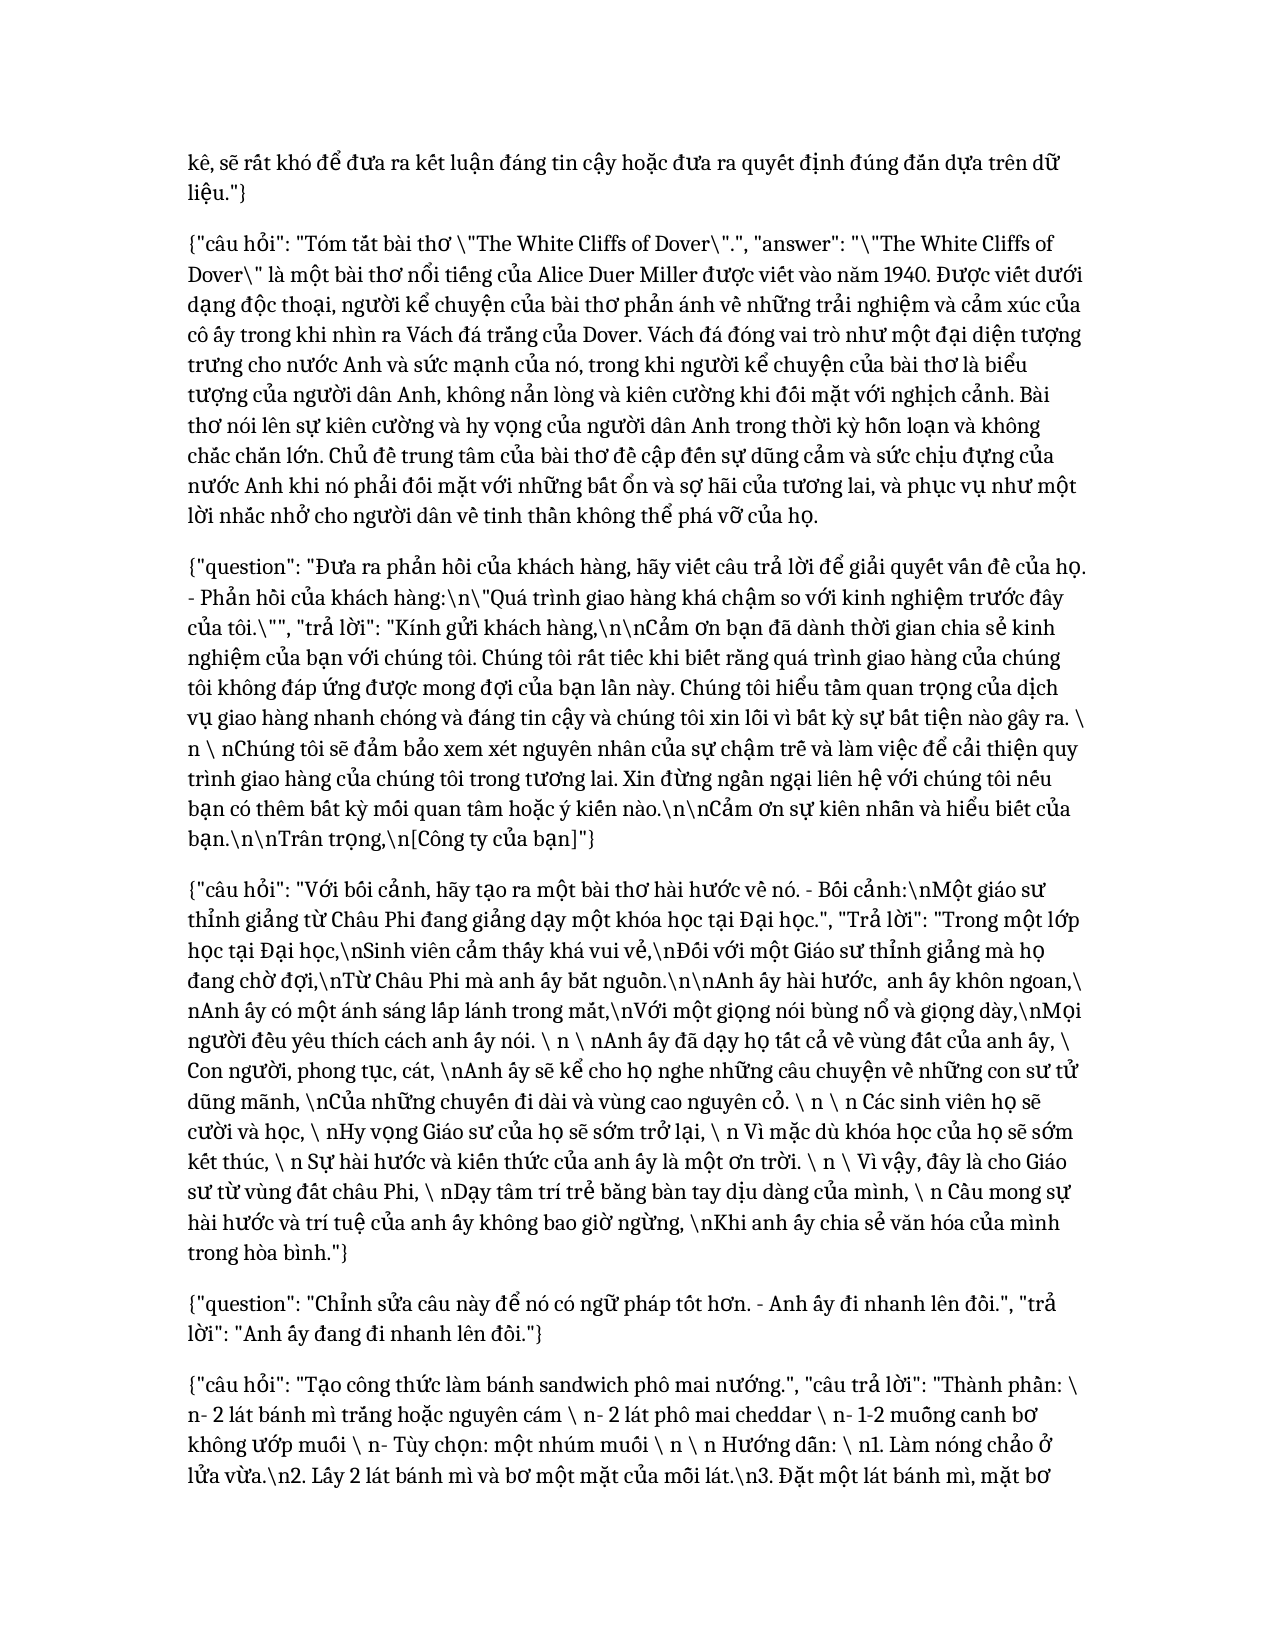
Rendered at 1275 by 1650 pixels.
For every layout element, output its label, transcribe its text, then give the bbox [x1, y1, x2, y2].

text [187, 1372, 1087, 1489]
text {"question": "Đưa ra phản hồi của khách hàng, hãy viết câu trả lời để giải quyết vấn đề của họ. - Phản hồi của khách hàng:\n\"Quá trình giao hàng khá chậm so với kinh nghiệm trước đây của tôi.\"", "trả lời": "Kính gửi khách hàng,\n\nCảm ơn bạn đã dành thời gian chia sẻ kinh nghiệm của bạn với chúng tôi. Chúng tôi rất tiếc khi biết rằng quá trình giao hàng của chúng tôi không đáp ứng được mong đợi của bạn lần này. Chúng tôi hiểu tầm quan trọng của dịch vụ giao hàng nhanh chóng và đáng tin cậy và chúng tôi xin lỗi vì bất kỳ sự bất tiện nào gây ra. \ n \ nChúng tôi sẽ đảm bảo xem xét nguyên nhân của sự chậm trễ và làm việc để cải thiện quy trình giao hàng của chúng tôi trong tương lai. Xin đừng ngần ngại liên hệ với chúng tôi nếu bạn có thêm bất kỳ mối quan tâm hoặc ý kiến nào.\n\nCảm ơn sự kiên nhẫn và hiểu biết của bạn.\n\nTrân trọng,\n[Công ty của bạn]"} [187, 554, 1087, 852]
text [187, 150, 1087, 207]
text {"question": "Chỉnh sửa câu này để nó có ngữ pháp tốt hơn. - Anh ấy đi nhanh lên đồi.", "trả lời": "Anh ấy đang đi nhanh lên đồi."} [187, 1291, 1087, 1347]
text {"câu hỏi": "Với bối cảnh, hãy tạo ra một bài thơ hài hước về nó. - Bối cảnh:\nMột giáo sư thỉnh giảng từ Châu Phi đang giảng dạy một khóa học tại Đại học.", "Trả lời": "Trong một lớp học tại Đại học,\nSinh viên cảm thấy khá vui vẻ,\nĐối với một Giáo sư thỉnh giảng mà họ đang chờ đợi,\nTừ Châu Phi mà anh ấy bắt nguồn.\n\nAnh ấy hài hước, anh ấy khôn ngoan,\nAnh ấy có một ánh sáng lấp lánh trong mắt,\nVới một giọng nói bùng nổ và giọng dày,\nMọi người đều yêu thích cách anh ấy nói. \ n \ nAnh ấy đã dạy họ tất cả về vùng đất của anh ấy, \ Con người, phong tục, cát, \nAnh ấy sẽ kể cho họ nghe những câu chuyện về những con sư tử dũng mãnh, \nCủa những chuyến đi dài và vùng cao nguyên cỏ. \ n \ n Các sinh viên họ sẽ cười và học, \ nHy vọng Giáo sư của họ sẽ sớm trở lại, \ n Vì mặc dù khóa học của họ sẽ sớm kết thúc, \ n Sự hài hước và kiến thức của anh ấy là một ơn trời. \ n \ Vì vậy, đây là cho Giáo sư từ vùng đất châu Phi, \ nDạy tâm trí trẻ bằng bàn tay dịu dàng của mình, \ n Cầu mong sự hài hước và trí tuệ của anh ấy không bao giờ ngừng, \nKhi anh ấy chia sẻ văn hóa của mình trong hòa bình."} [187, 877, 1087, 1266]
text {"câu hỏi": "Tóm tắt bài thơ \"The White Cliffs of Dover\".", "answer": "\"The White Cliffs of Dover\" là một bài thơ nổi tiếng của Alice Duer Miller được viết vào năm 1940. Được viết dưới dạng độc thoại, người kể chuyện của bài thơ phản ánh về những trải nghiệm và cảm xúc của cô ấy trong khi nhìn ra Vách đá trắng của Dover. Vách đá đóng vai trò như một đại diện tượng trưng cho nước Anh và sức mạnh của nó, trong khi người kể chuyện của bài thơ là biểu tượng của người dân Anh, không nản lòng và kiên cường khi đối mặt với nghịch cảnh. Bài thơ nói lên sự kiên cường và hy vọng của người dân Anh trong thời kỳ hỗn loạn và không chắc chắn lớn. Chủ đề trung tâm của bài thơ đề cập đến sự dũng cảm và sức chịu đựng của nước Anh khi nó phải đối mặt với những bất ổn và sợ hãi của tương lai, và phục vụ như một lời nhắc nhở cho người dân về tinh thần không thể phá vỡ của họ. [187, 231, 1087, 529]
